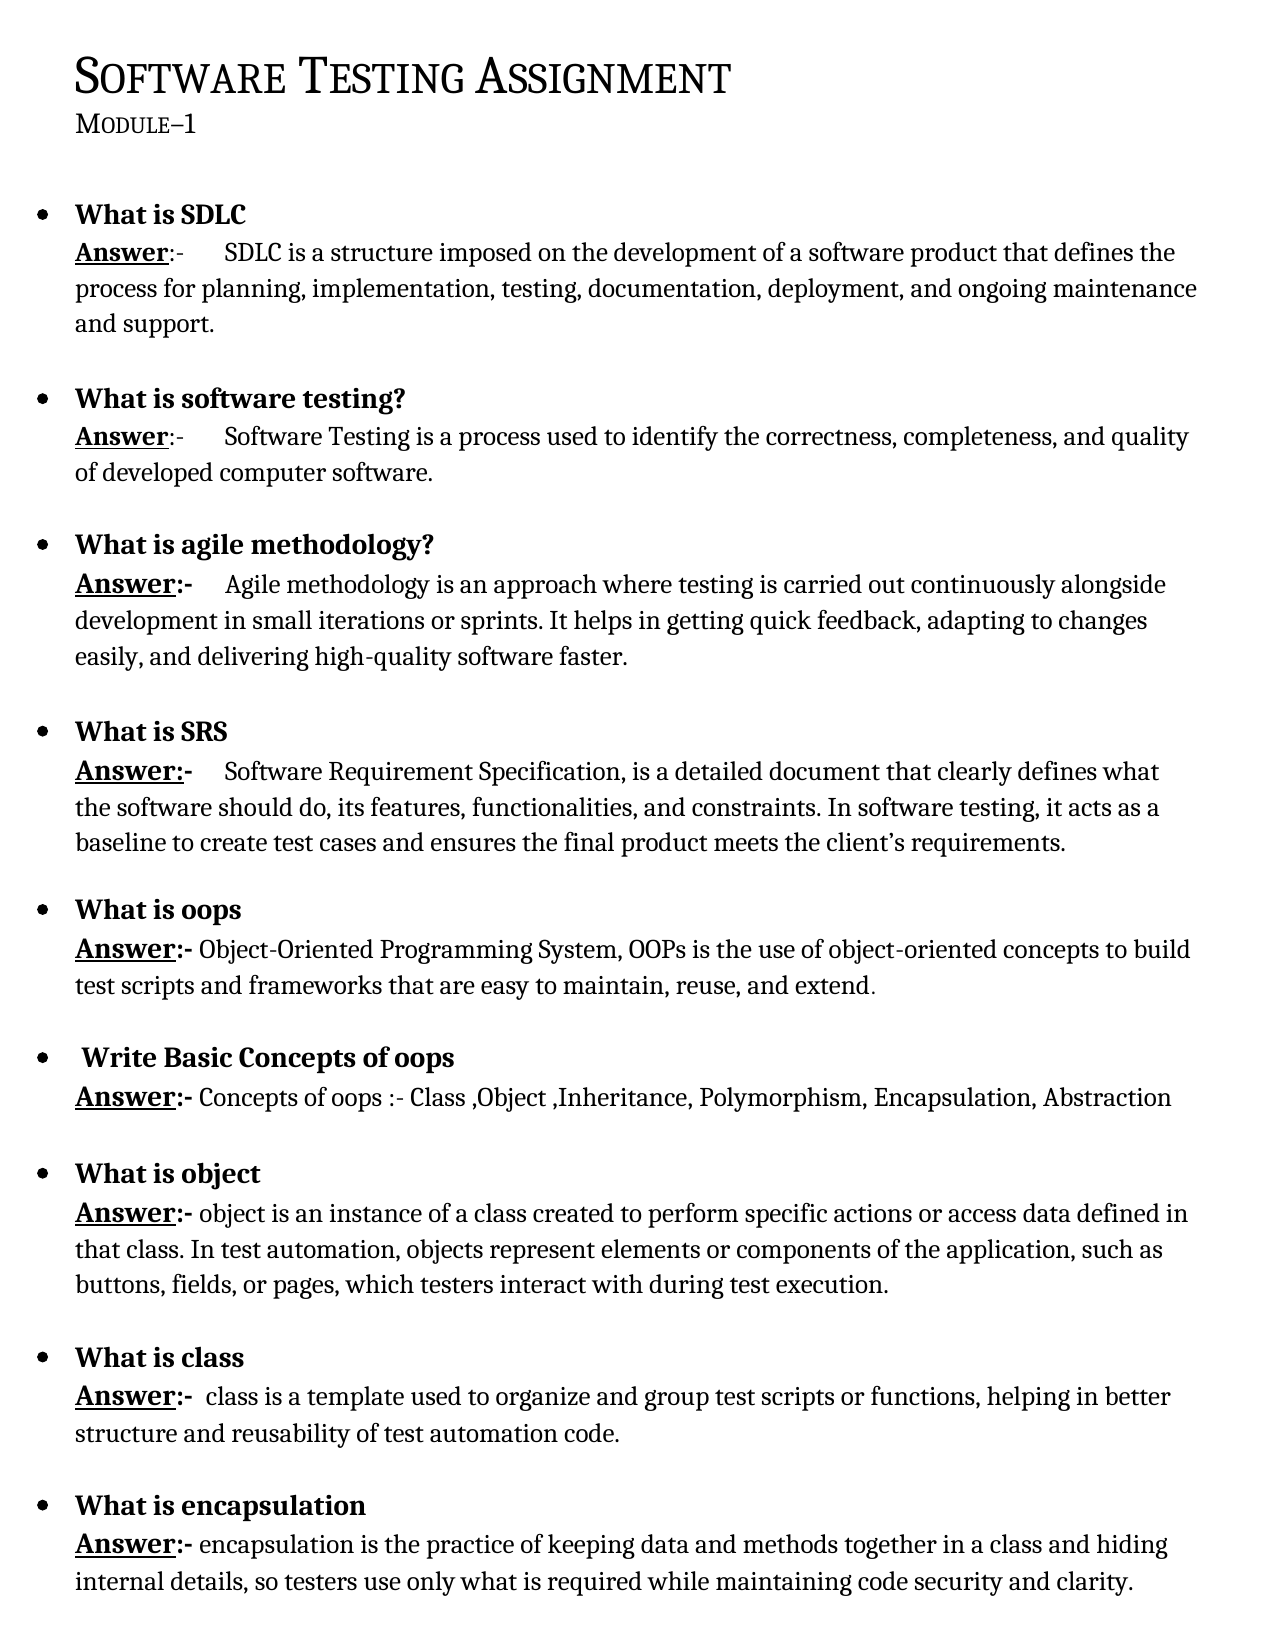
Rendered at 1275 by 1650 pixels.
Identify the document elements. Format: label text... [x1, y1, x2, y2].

list Answer:- Software Requirement Specification, is a detailed document that clearly defines what the software should do, its features, functionalities, and constraints. In software testing, it acts as a baseline to create test cases and ensures the final product meets the client’s requirements. [75, 754, 1200, 859]
list Answer:- object is an instance of a class created to perform specific actions or access data defined in that class. In test automation, objects represent elements or components of the application, such as buttons, fields, or pages, which testers interact with during test execution. [75, 1196, 1200, 1301]
list Answer:- encapsulation is the practice of keeping data and methods together in a class and hiding internal details, so testers use only what is required while maintaining code security and clarity. [75, 1528, 1200, 1597]
list What is SDLC [37, 198, 1200, 232]
list Answer:- Agile methodology is an approach where testing is carried out continuously alongside development in small iterations or sprints. It helps in getting quick feedback, adapting to changes easily, and delivering high-quality software faster. [75, 567, 1200, 672]
list What is object [37, 1157, 1200, 1191]
list Answer:- Object-Oriented Programming System, OOPs is the use of object-oriented concepts to build test scripts and frameworks that are easy to maintain, reuse, and extend. [75, 932, 1200, 1001]
list What is encapsulation [37, 1489, 1200, 1523]
list What is class [37, 1341, 1200, 1374]
list Answer:- Software Testing is a process used to identify the correctness, completeness, and quality of developed computer software. [75, 421, 1200, 488]
list What is oops [37, 893, 1200, 927]
list Answer:- Concepts of oops :- Class ,Object ,Inheritance, Polymorphism, Encapsulation, Abstraction [75, 1080, 1200, 1114]
list What is SRS [37, 715, 1200, 749]
list Answer:- SDLC is a structure imposed on the development of a software product that defines the process for planning, implementation, testing, documentation, deployment, and ongoing maintenance and support. [75, 237, 1200, 339]
list What is agile methodology? [37, 528, 1200, 562]
list Answer:- class is a template used to organize and group test scripts or functions, helping in better structure and reusability of test automation code. [75, 1379, 1200, 1449]
list Write Basic Concepts of oops [37, 1042, 1200, 1075]
list What is software testing? [37, 383, 1200, 416]
